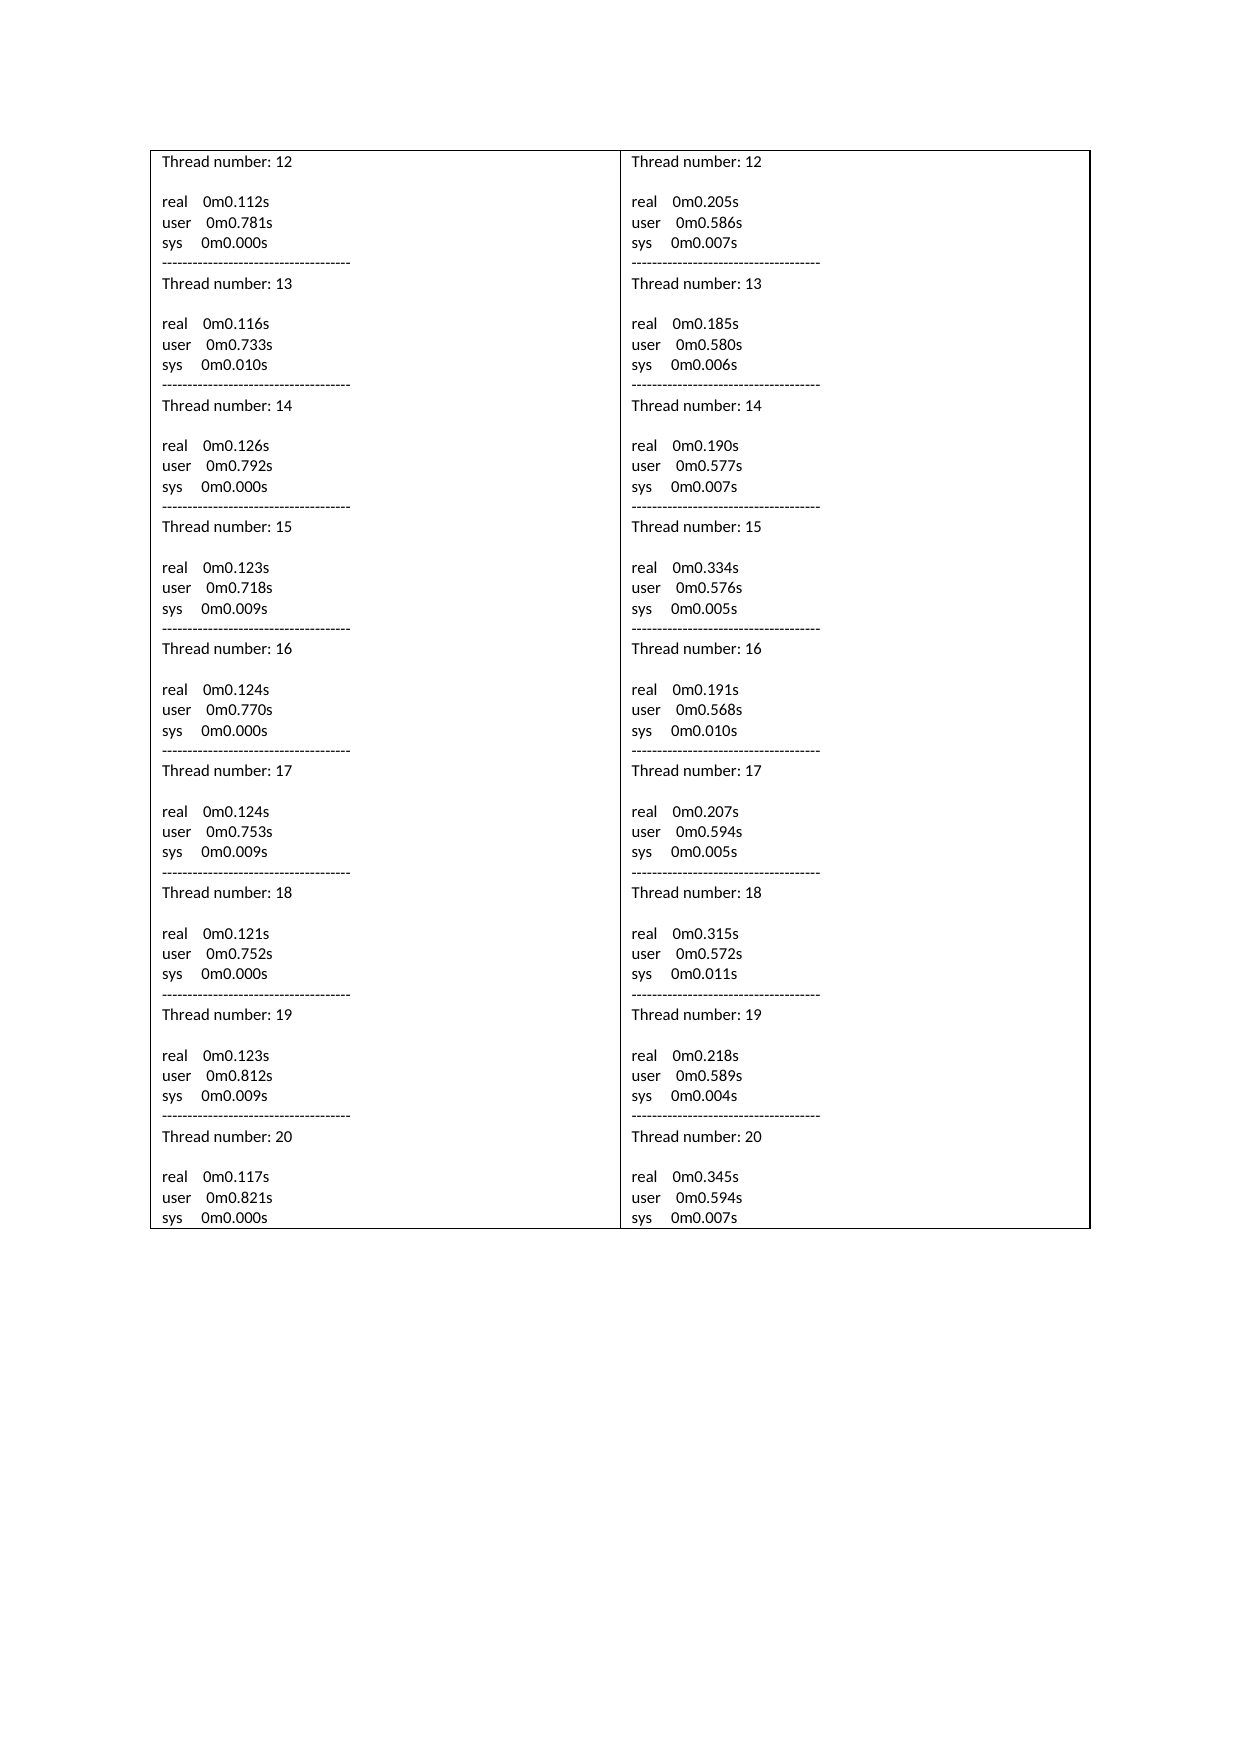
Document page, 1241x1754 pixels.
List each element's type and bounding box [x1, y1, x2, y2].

table_cell [621, 151, 1089, 1228]
table_cell [151, 151, 620, 1228]
